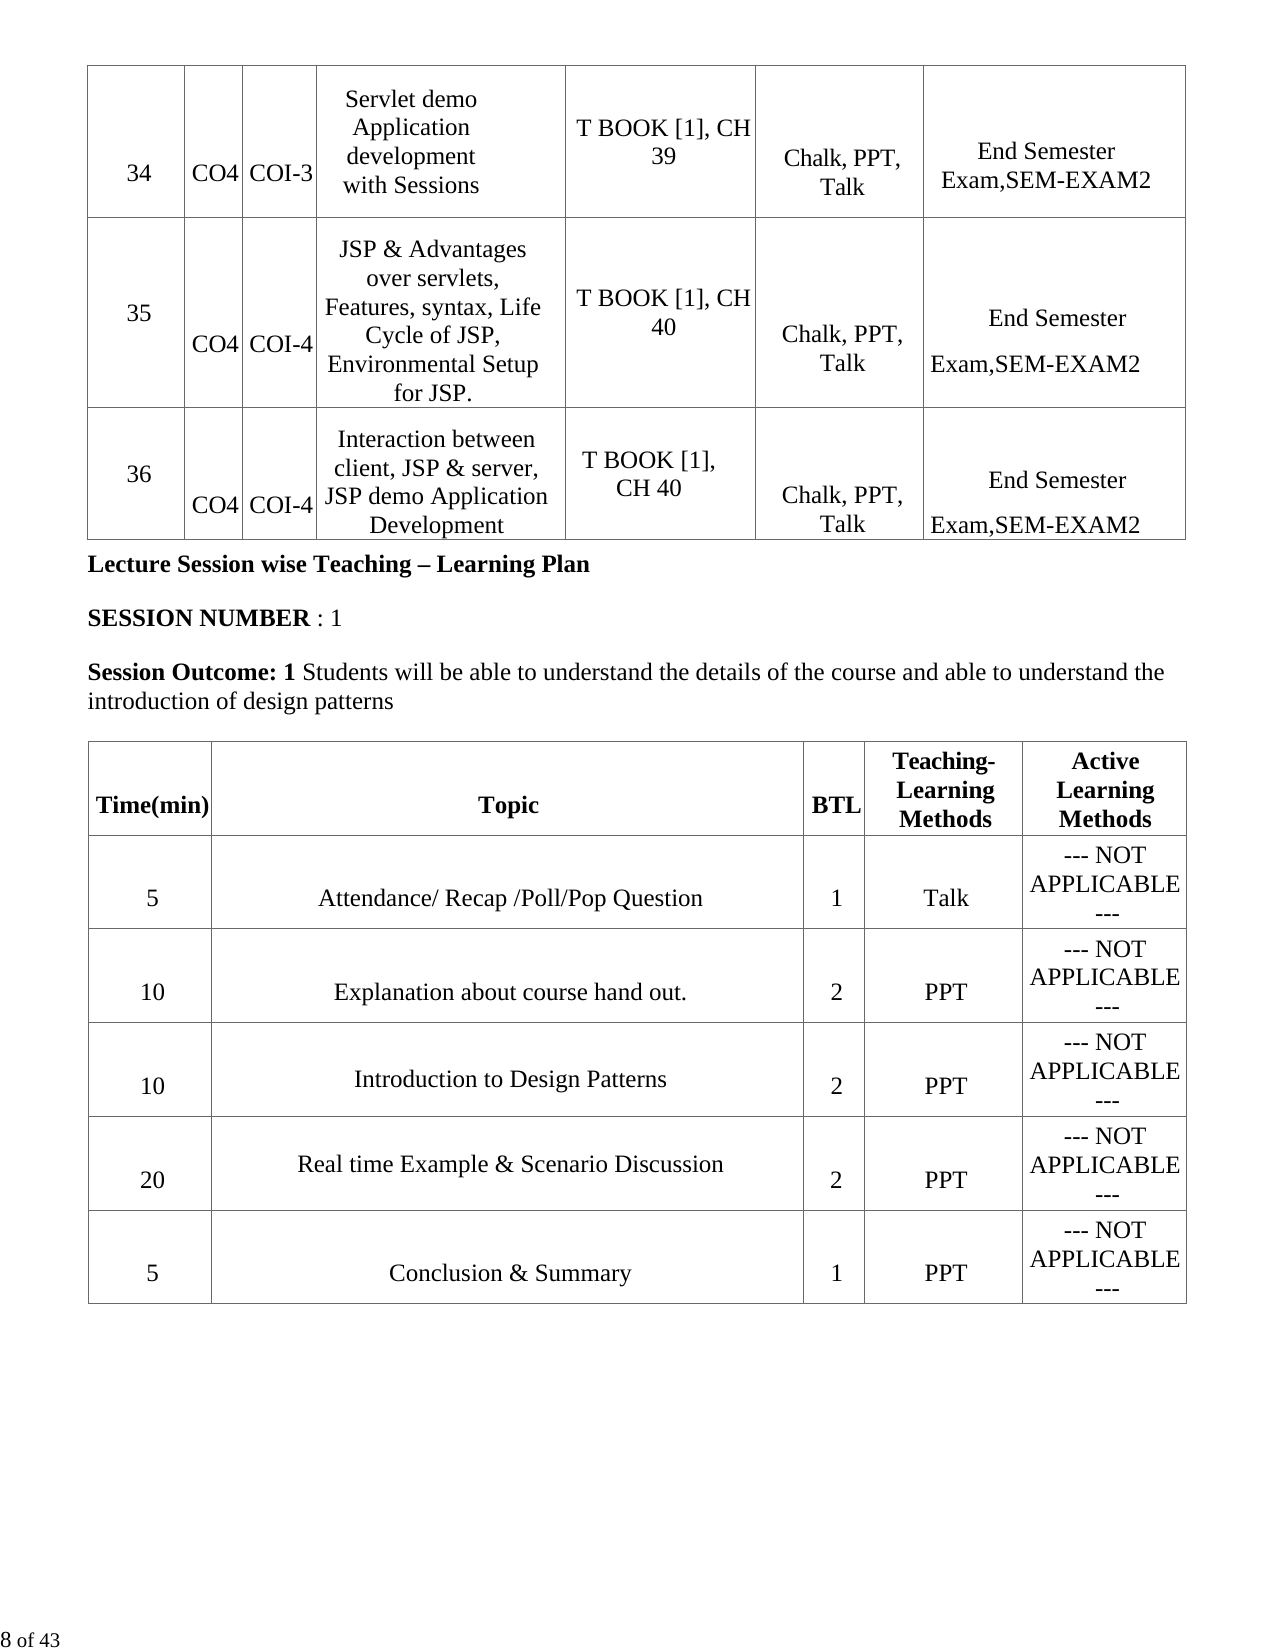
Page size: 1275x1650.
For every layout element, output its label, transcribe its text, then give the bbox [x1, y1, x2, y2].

table_cell PPT [865, 1117, 1022, 1209]
table_cell Explanation about course hand out. [212, 929, 803, 1022]
table_cell 5 [89, 1211, 211, 1303]
table_cell CO4 [185, 66, 242, 217]
table_cell 35 [88, 218, 184, 407]
table_cell Introduction to Design Patterns [212, 1023, 803, 1116]
table_header Teaching- Learning Methods [865, 742, 1022, 834]
table_cell COI-4 [243, 408, 316, 539]
table_cell --- NOT APPLICABLE --- [1023, 1023, 1186, 1116]
table_cell Chalk, PPT, Talk [756, 218, 923, 407]
table_cell CO4 [185, 218, 242, 407]
table_cell 20 [89, 1117, 211, 1209]
table_cell Chalk, PPT, Talk [756, 408, 923, 539]
table_cell Interaction between client, JSP & server, JSP demo Application Development [317, 408, 565, 539]
table_cell 2 [804, 1023, 864, 1116]
table_cell PPT [865, 929, 1022, 1022]
table_cell T BOOK [1], CH 40 [566, 218, 755, 407]
table_header Active Learning Methods [1023, 742, 1186, 834]
table_cell COI-3 [243, 66, 316, 217]
table_cell 34 [88, 66, 184, 217]
table_cell --- NOT APPLICABLE --- [1023, 929, 1186, 1022]
table_cell Talk [865, 836, 1022, 928]
table_cell End Semester Exam,SEM-EXAM2 [924, 218, 1185, 407]
table_cell T BOOK [1], CH 39 [566, 66, 755, 217]
table_cell 2 [804, 1117, 864, 1209]
table_header Topic [212, 742, 803, 834]
table_cell COI-4 [243, 218, 316, 407]
table_header BTL [804, 742, 864, 834]
table_cell PPT [865, 1211, 1022, 1303]
table_cell 10 [89, 929, 211, 1022]
table_cell Chalk, PPT, Talk [756, 66, 923, 217]
table_header Time(min) [89, 742, 211, 834]
table_cell End Semester Exam,SEM-EXAM2 [924, 66, 1185, 217]
table_cell 36 [88, 408, 184, 539]
table_cell --- NOT APPLICABLE --- [1023, 1211, 1186, 1303]
table_cell 2 [804, 929, 864, 1022]
table_cell --- NOT APPLICABLE --- [1023, 836, 1186, 928]
table_cell End Semester Exam,SEM-EXAM2 [924, 408, 1185, 539]
table_cell CO4 [185, 408, 242, 539]
table_cell 1 [804, 1211, 864, 1303]
table_cell Conclusion & Summary [212, 1211, 803, 1303]
table_cell Servlet demo Application development with Sessions [317, 66, 565, 217]
table_cell 10 [89, 1023, 211, 1116]
table_cell --- NOT APPLICABLE --- [1023, 1117, 1186, 1209]
table_cell 5 [89, 836, 211, 928]
text Session Outcome: 1 Students will be able to understand the details of the course and able to understand the introduction of design patterns [87, 657, 1200, 715]
text Lecture Session wise Teaching – Learning Plan SESSION NUMBER : 1 [87, 549, 692, 632]
table_cell Attendance/ Recap /Poll/Pop Question [212, 836, 803, 928]
table_cell Real time Example & Scenario Discussion [212, 1117, 803, 1209]
table_cell T BOOK [1], CH 40 [566, 408, 755, 539]
table_cell 1 [804, 836, 864, 928]
table_cell JSP & Advantages over servlets, Features, syntax, Life Cycle of JSP, Environmental Setup for JSP. [317, 218, 565, 407]
table_cell PPT [865, 1023, 1022, 1116]
